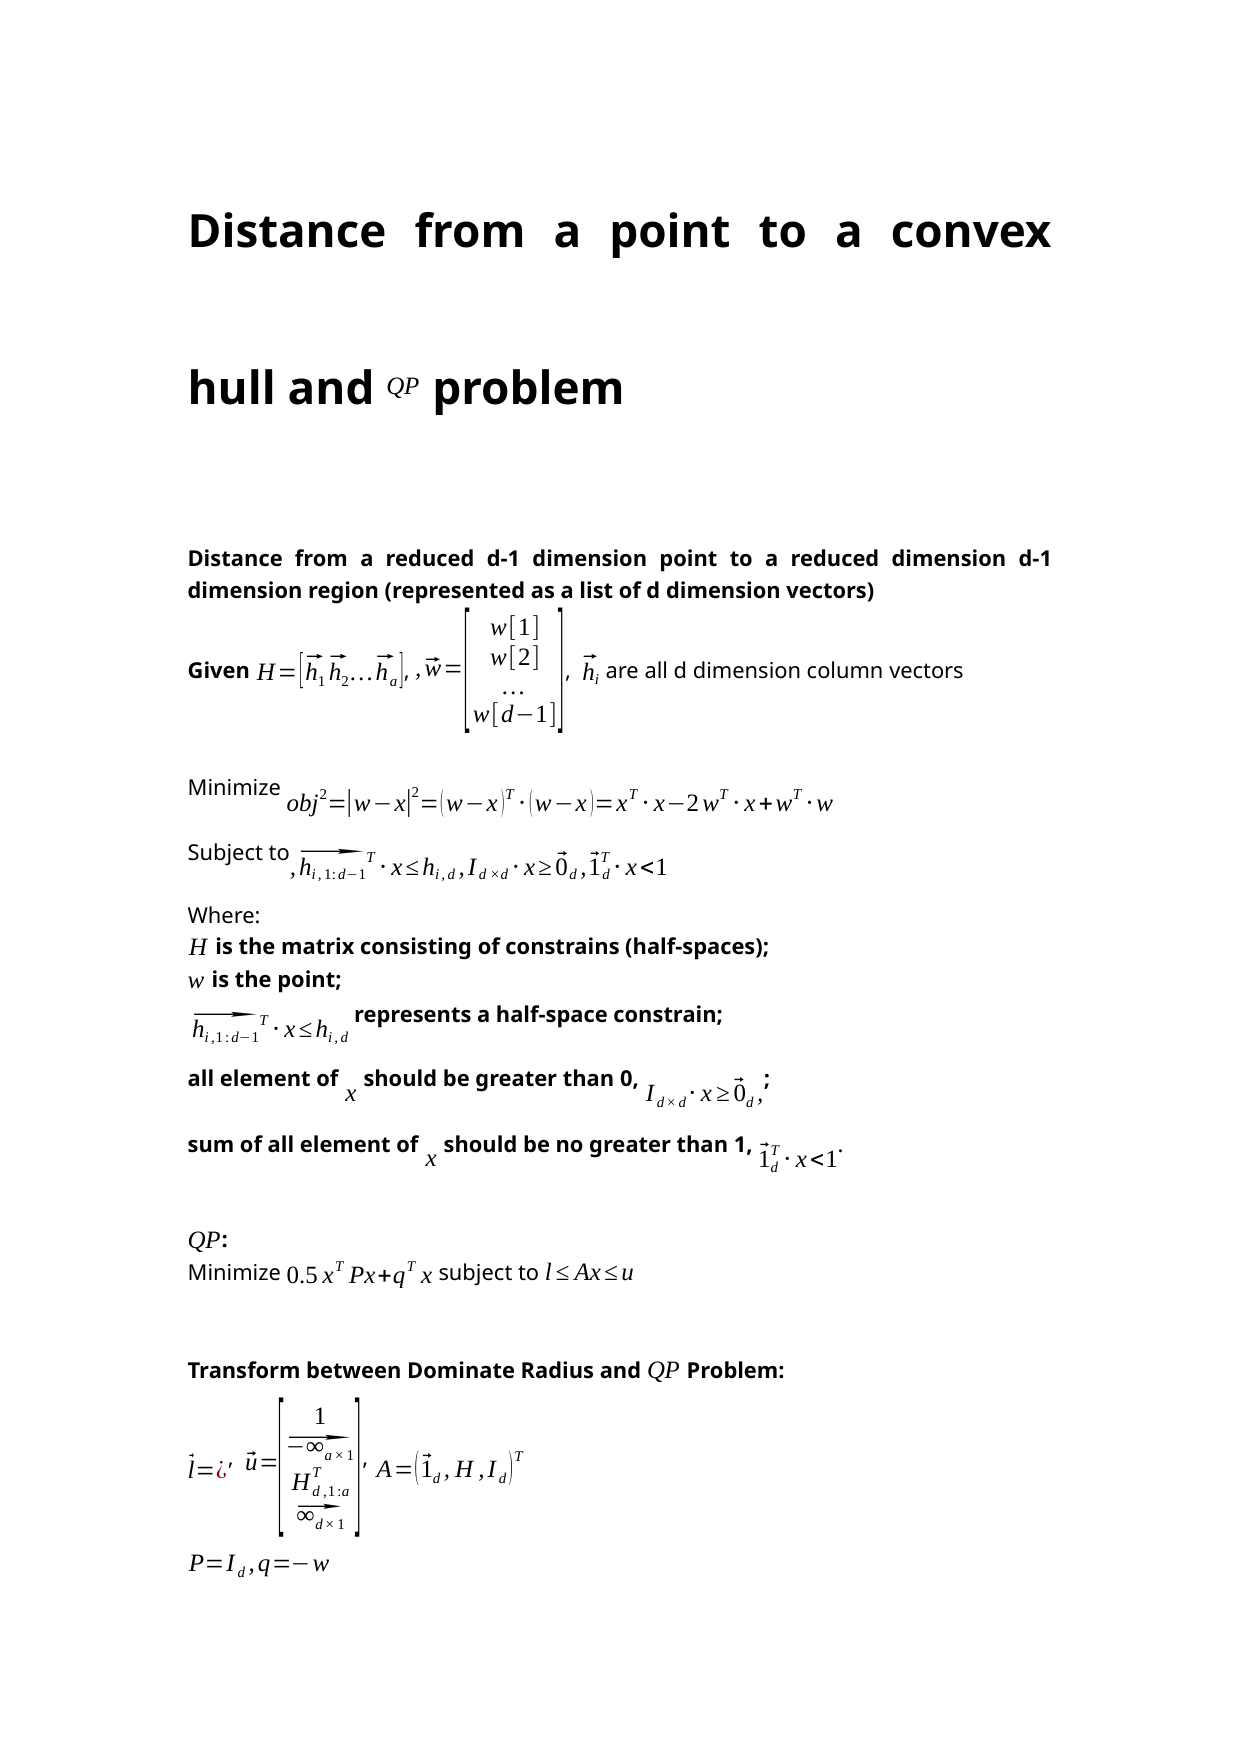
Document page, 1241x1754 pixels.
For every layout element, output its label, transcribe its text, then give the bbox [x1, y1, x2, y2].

text Given , , are all d dimension column vectors [187, 606, 1053, 736]
text all element of should be greater than 0, ; [187, 1061, 1053, 1126]
text represents a half-space constrain; [187, 996, 1053, 1061]
text , , [187, 1386, 1053, 1549]
text Minimize [187, 769, 1053, 834]
text is the point; [187, 964, 1053, 996]
subtitle Distance from a point to a convex hull and problem [187, 197, 1053, 419]
text Minimize subject to [187, 1256, 1053, 1289]
text Subject to [187, 834, 1053, 899]
text : [187, 1224, 1053, 1256]
text sum of all element of should be no greater than 1, . [187, 1126, 1053, 1191]
text Where: [187, 899, 1053, 931]
text Distance from a reduced d-1 dimension point to a reduced dimension d-1 dimension region (represented as a list of d dimension vectors) [187, 541, 1053, 606]
text Transform between Dominate Radius and Problem: [187, 1354, 1053, 1386]
text is the matrix consisting of constrains (half-spaces); [187, 931, 1053, 964]
